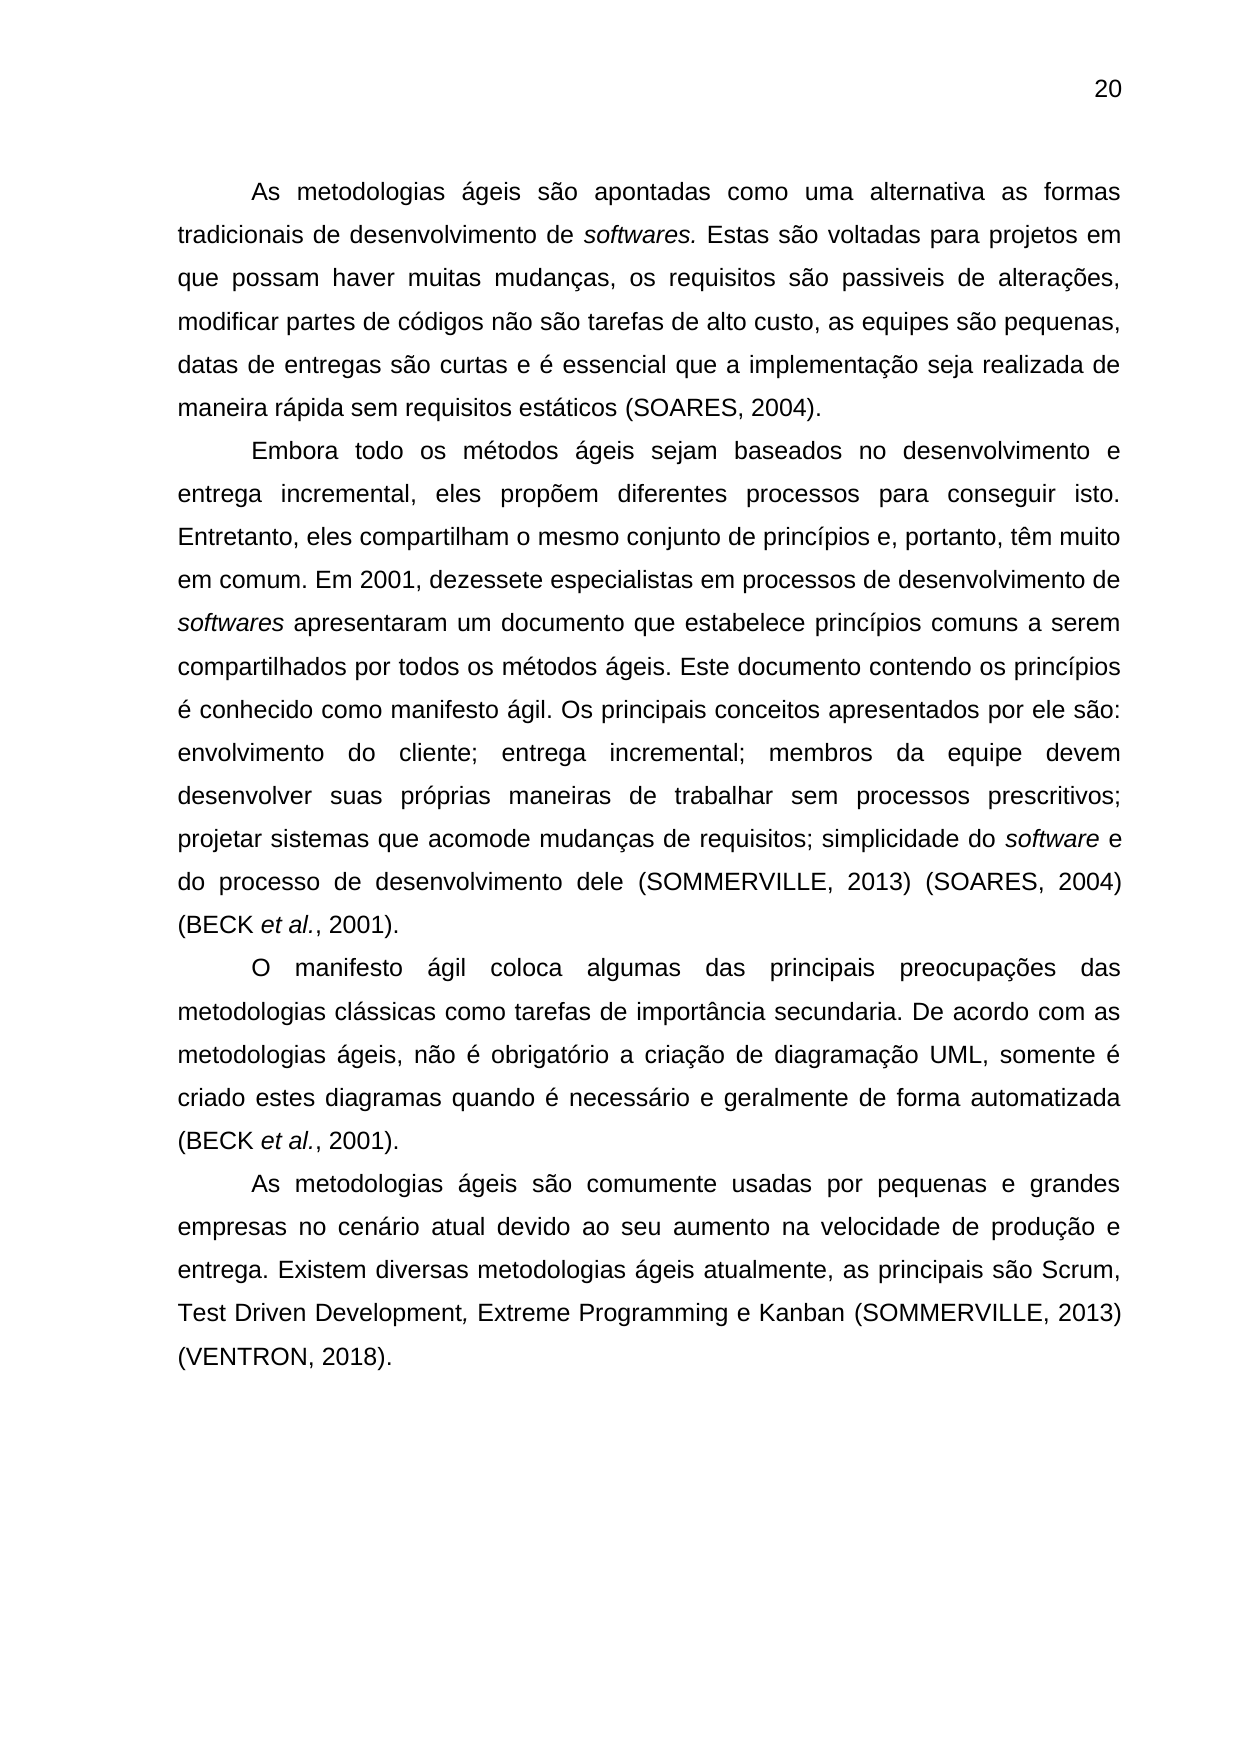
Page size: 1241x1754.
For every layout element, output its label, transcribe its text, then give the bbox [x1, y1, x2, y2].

text O manifesto ágil coloca algumas das principais preocupações das metodologias clássicas como tarefas de importância secundaria. De acordo com as metodologias ágeis, não é obrigatório a criação de diagramação UML, somente é criado estes diagramas quando é necessário e geralmente de forma automatizada (BECK et al., 2001). [177, 953, 1122, 1155]
text As metodologias ágeis são apontadas como uma alternativa as formas tradicionais de desenvolvimento de softwares. Estas são voltadas para projetos em que possam haver muitas mudanças, os requisitos são passiveis de alterações, modificar partes de códigos não são tarefas de alto custo, as equipes são pequenas, datas de entregas são curtas e é essencial que a implementação seja realizada de maneira rápida sem requisitos estáticos (SOARES, 2004). [177, 177, 1122, 422]
text As metodologias ágeis são comumente usadas por pequenas e grandes empresas no cenário atual devido ao seu aumento na velocidade de produção e entrega. Existem diversas metodologias ágeis atualmente, as principais são Scrum, Test Driven Development, Extreme Programming e Kanban (SOMMERVILLE, 2013) (VENTRON, 2018). [177, 1169, 1122, 1370]
text Embora todo os métodos ágeis sejam baseados no desenvolvimento e entrega incremental, eles propõem diferentes processos para conseguir isto. Entretanto, eles compartilham o mesmo conjunto de princípios e, portanto, têm muito em comum. Em 2001, dezessete especialistas em processos de desenvolvimento de softwares apresentaram um documento que estabelece princípios comuns a serem compartilhados por todos os métodos ágeis. Este documento contendo os princípios é conhecido como manifesto ágil. Os principais conceitos apresentados por ele são: envolvimento do cliente; entrega incremental; membros da equipe devem desenvolver suas próprias maneiras de trabalhar sem processos prescritivos; projetar sistemas que acomode mudanças de requisitos; simplicidade do software e do processo de desenvolvimento dele (SOMMERVILLE, 2013) (SOARES, 2004) (BECK et al., 2001). [177, 436, 1122, 939]
